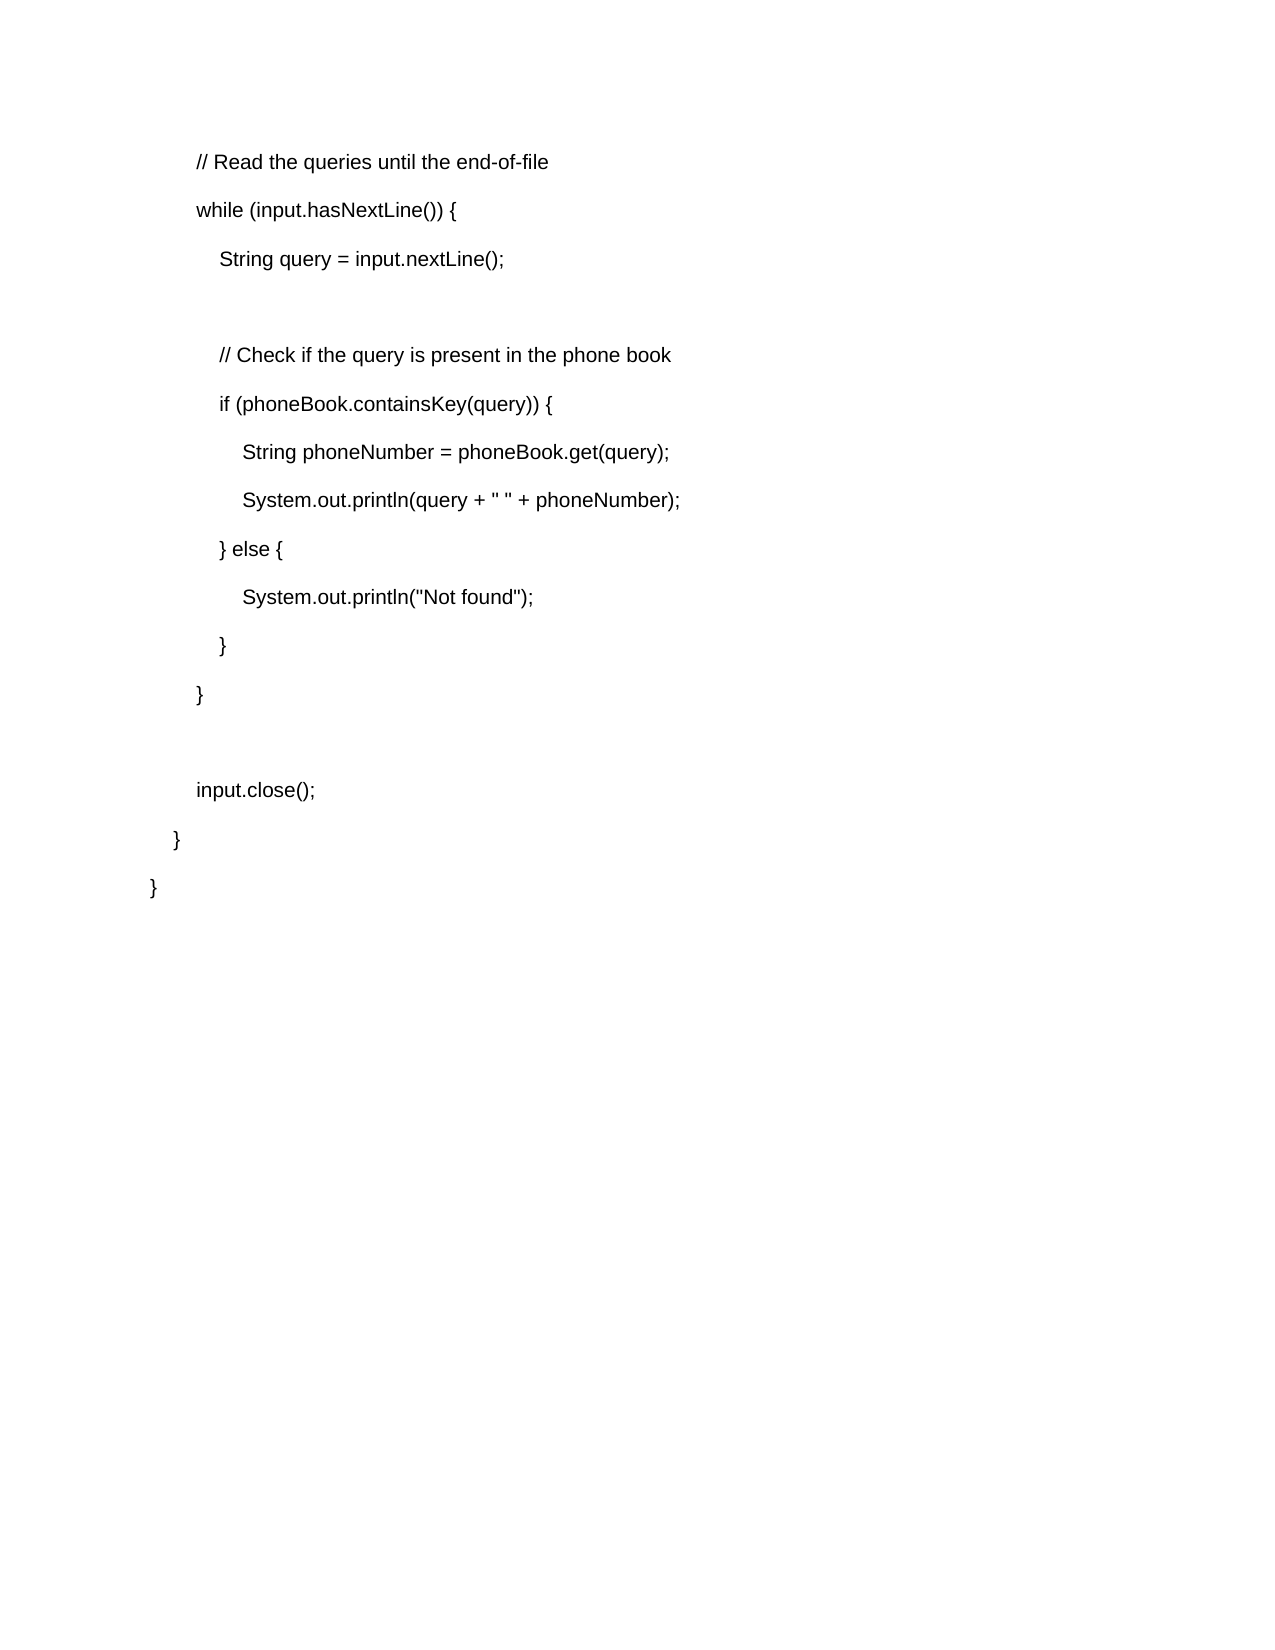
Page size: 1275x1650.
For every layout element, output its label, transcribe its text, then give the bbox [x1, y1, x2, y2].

text // Read the queries until the end-of-file [150, 150, 1125, 174]
text System.out.println(query + " " + phoneNumber); [150, 488, 1125, 512]
text } [150, 875, 1125, 899]
text } [150, 633, 1125, 657]
text String phoneNumber = phoneBook.get(query); [150, 440, 1125, 464]
text if (phoneBook.containsKey(query)) { [150, 392, 1125, 416]
text } [150, 827, 1125, 851]
text while (input.hasNextLine()) { [150, 198, 1125, 222]
text System.out.println("Not found"); [150, 585, 1125, 609]
text } else { [150, 537, 1125, 561]
text input.close(); [150, 778, 1125, 802]
text } [150, 682, 1125, 706]
text String query = input.nextLine(); [150, 247, 1125, 271]
text // Check if the query is present in the phone book [150, 343, 1125, 367]
